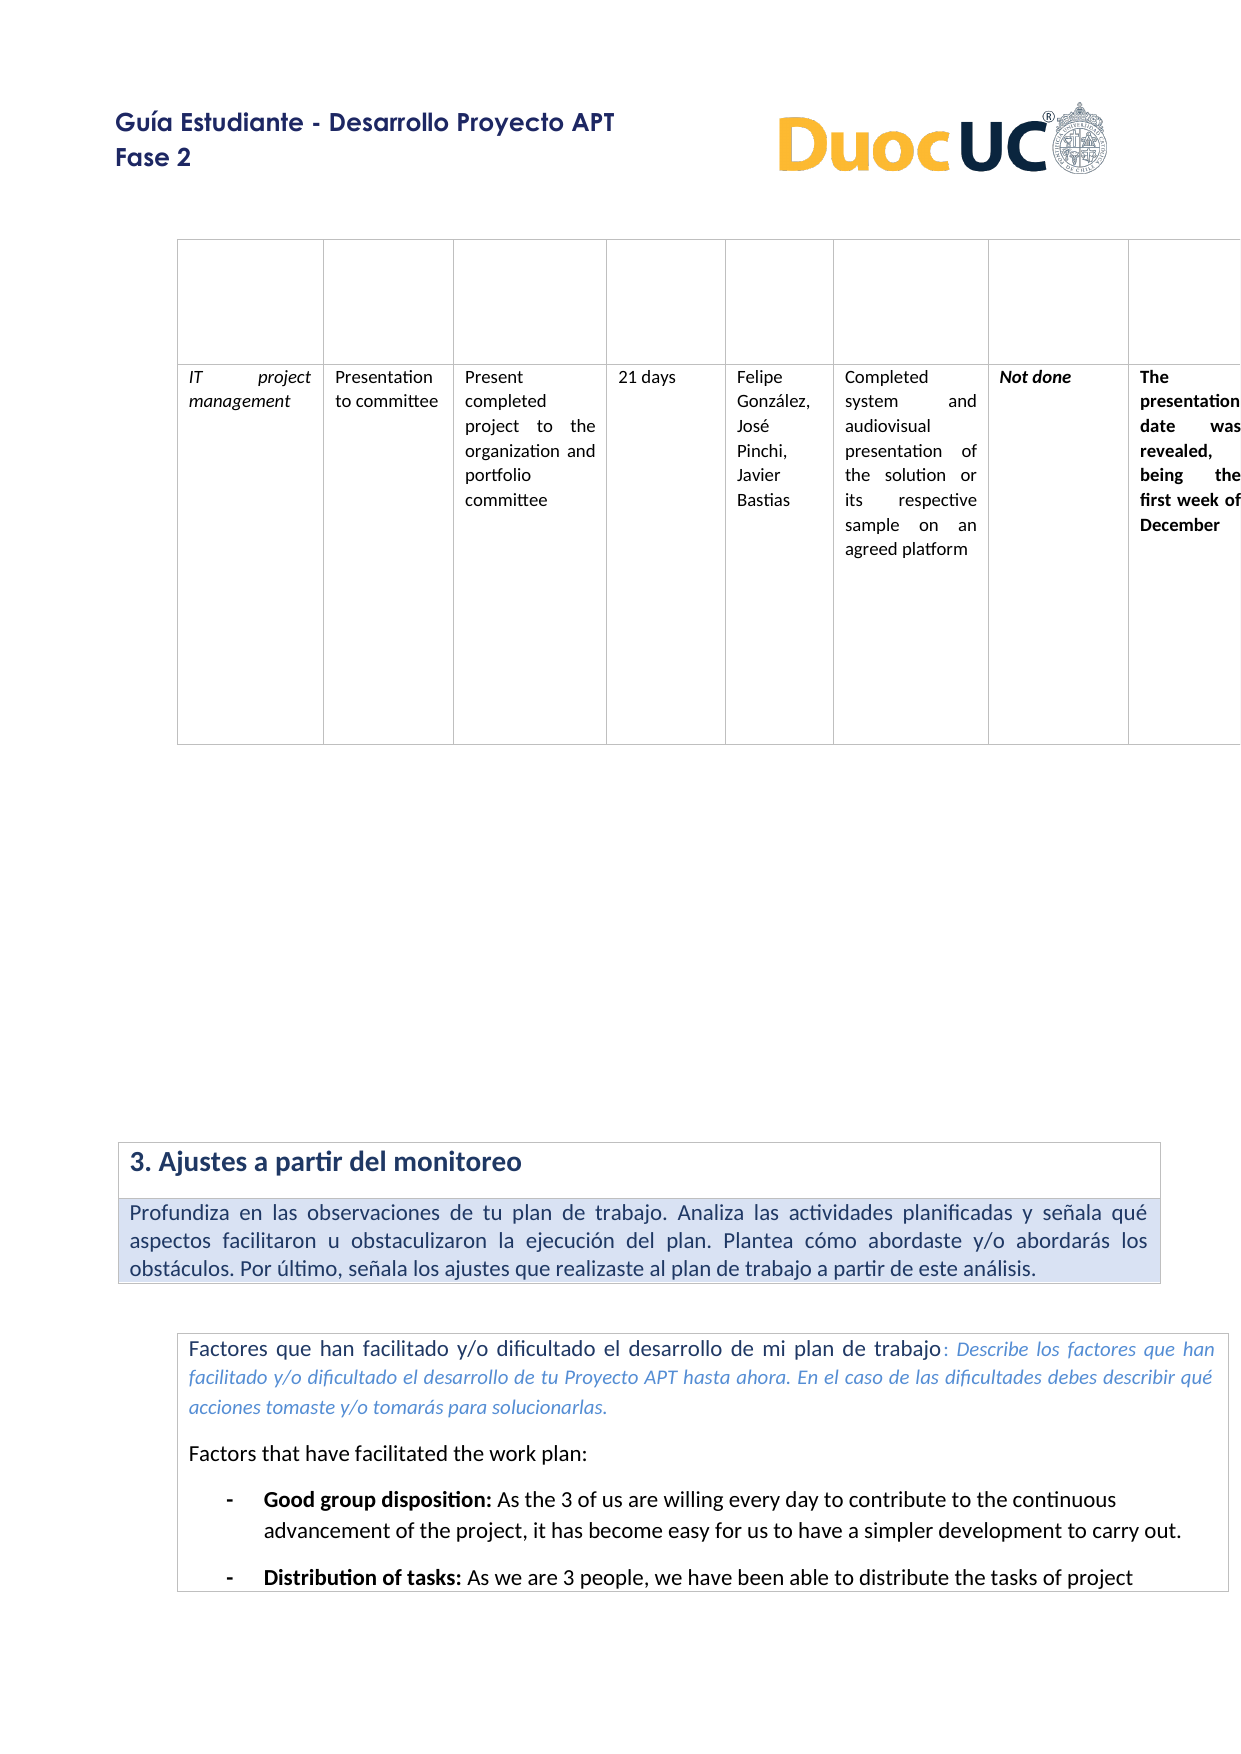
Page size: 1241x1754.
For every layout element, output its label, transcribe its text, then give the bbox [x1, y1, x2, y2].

picture [779, 102, 1107, 174]
table_cell Profundiza en las observaciones de tu plan de trabajo. Analiza las actividades planificadas y señala qué aspectos facilitaron u obstaculizaron la ejecución del plan. Plantea cómo abordaste y/o abordarás los obstáculos. Por último, señala los ajustes que realizaste al plan de trabajo a partir de este análisis. [119, 1199, 1160, 1282]
table_header 3. Ajustes a partir del monitoreo [119, 1143, 1160, 1197]
